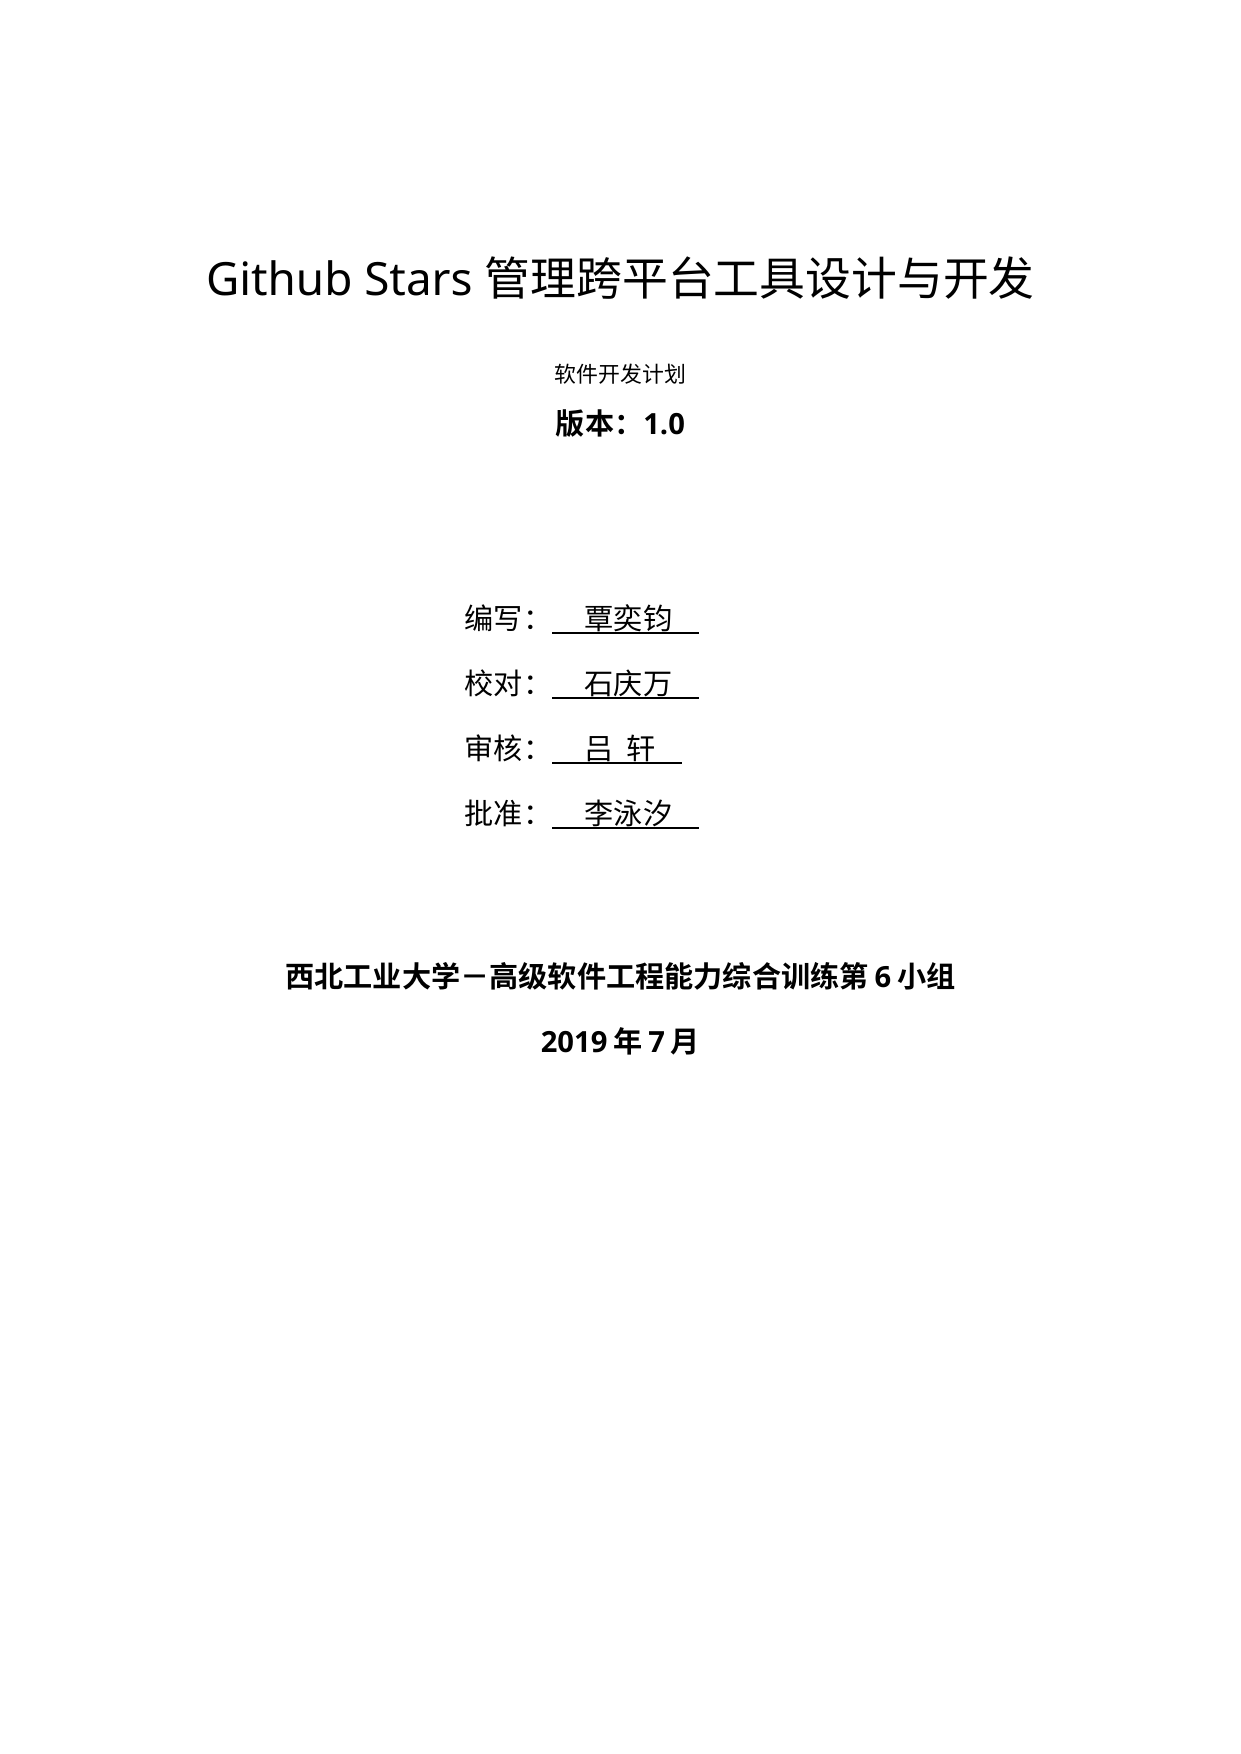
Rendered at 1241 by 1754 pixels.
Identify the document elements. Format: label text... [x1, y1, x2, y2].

text 西北工业大学－高级软件工程能力综合训练第6小组 [187, 942, 1053, 1007]
text 审核： 吕 轩 [187, 714, 1053, 779]
text 编写： 覃奕钧 [187, 584, 1053, 649]
text Github Stars 管理跨平台工具设计与开发 [187, 227, 1053, 324]
text 版本： [187, 389, 1053, 454]
text 批准： 李泳汐 [187, 779, 1053, 844]
text 校对： 石庆万 [187, 649, 1053, 714]
text 2019年7月 [187, 1007, 1053, 1072]
